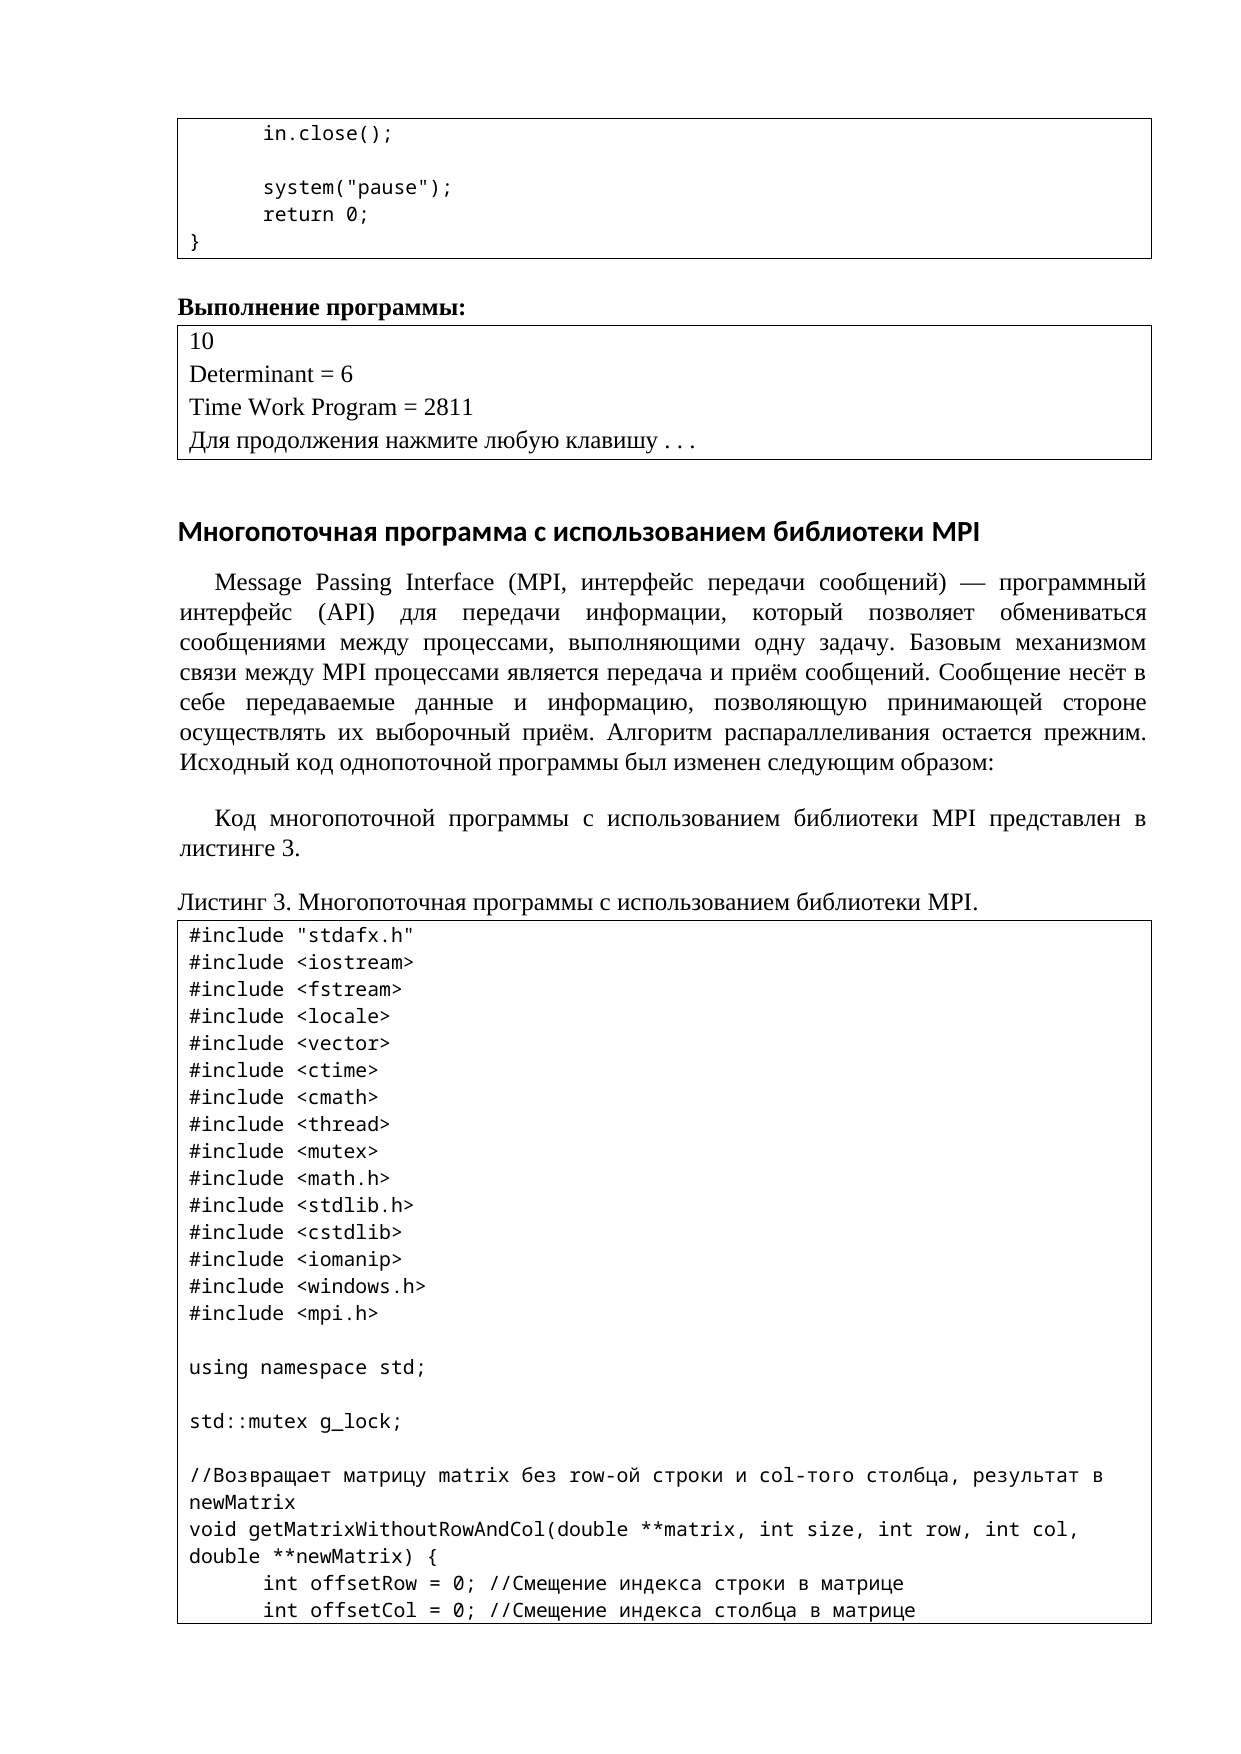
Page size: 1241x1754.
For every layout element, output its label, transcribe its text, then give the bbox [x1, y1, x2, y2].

text Код многопоточной программы с использованием библиотеки MPI представлен в листинге 3. [179, 802, 1147, 862]
subtitle Многопоточная программа с использованием библиотеки MPI [177, 513, 1152, 549]
text Message Passing Interface (MPI, интерфейс передачи сообщений) — программный интерфейс (API) для передачи информации, который позволяет обмениваться сообщениями между процессами, выполняющими одну задачу. Базовым механизмом связи между MPI процессами является передача и приём сообщений. Сообщение несёт в себе передаваемые данные и информацию, позволяющую принимающей стороне осуществлять их выборочный приём. Алгоритм распараллеливания остается прежним. Исходный код однопоточной программы был изменен следующим образом: [179, 567, 1147, 777]
text Выполнение программы: [177, 292, 1152, 321]
text Листинг 3. Многопоточная программы с использованием библиотеки MPI. [177, 887, 1152, 916]
table_header 10 Determinant = 6 Time Work Program = 2811 Для продолжения нажмите любую клавишу . . . [178, 326, 1151, 458]
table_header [178, 921, 1151, 1623]
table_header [178, 119, 1151, 258]
